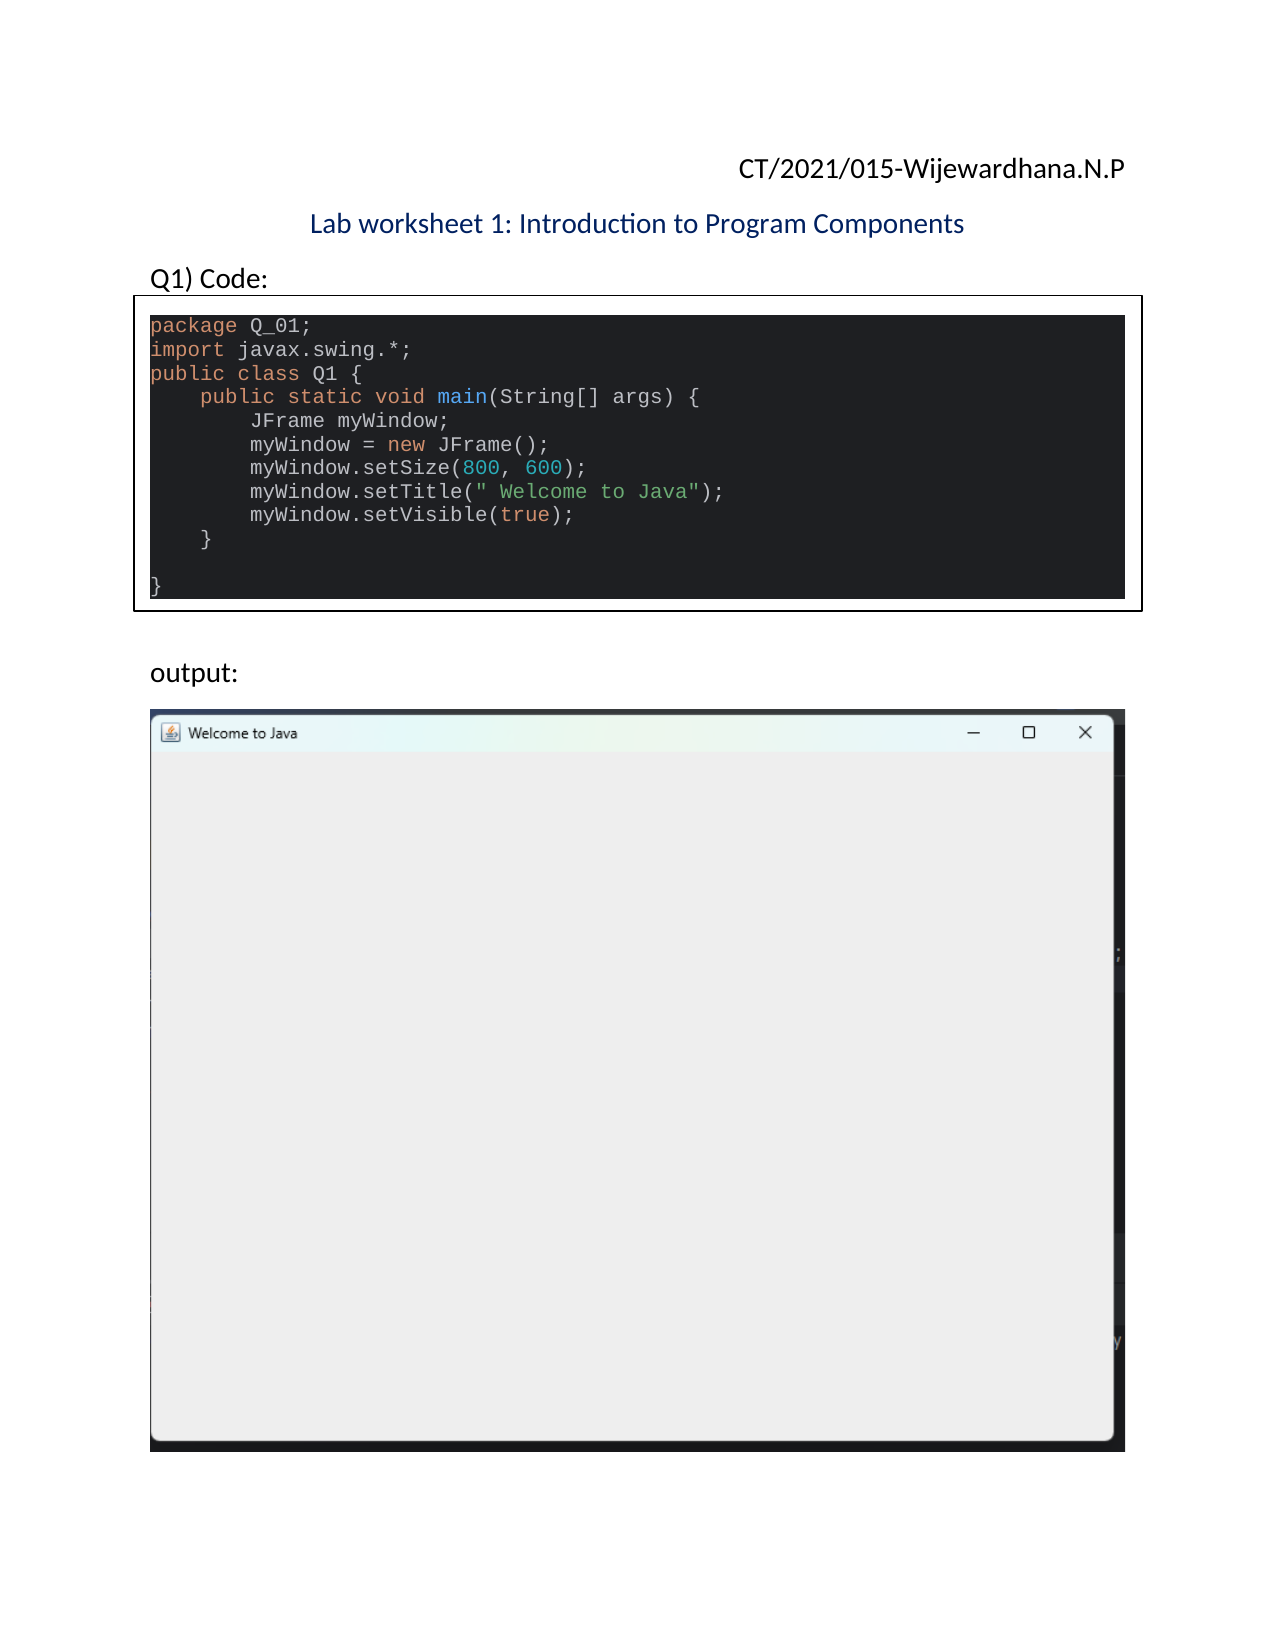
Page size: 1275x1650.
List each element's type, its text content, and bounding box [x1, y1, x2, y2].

text Lab worksheet 1: Introduction to Program Components [150, 205, 1125, 241]
text output: [150, 654, 1125, 690]
text CT/2021/015-Wijewardhana.N.P [150, 150, 1125, 186]
text Q1) Code: [150, 260, 1125, 295]
picture [150, 709, 1125, 1452]
text package Q_01; import javax.swing.*; public class Q1 { public static void main(String[] args) { JFrame myWindow; myWindow = new JFrame(); myWindow.setSize(800, 600); myWindow.setTitle(" Welcome to Java"); myWindow.setVisible(true); } } [150, 315, 1125, 599]
